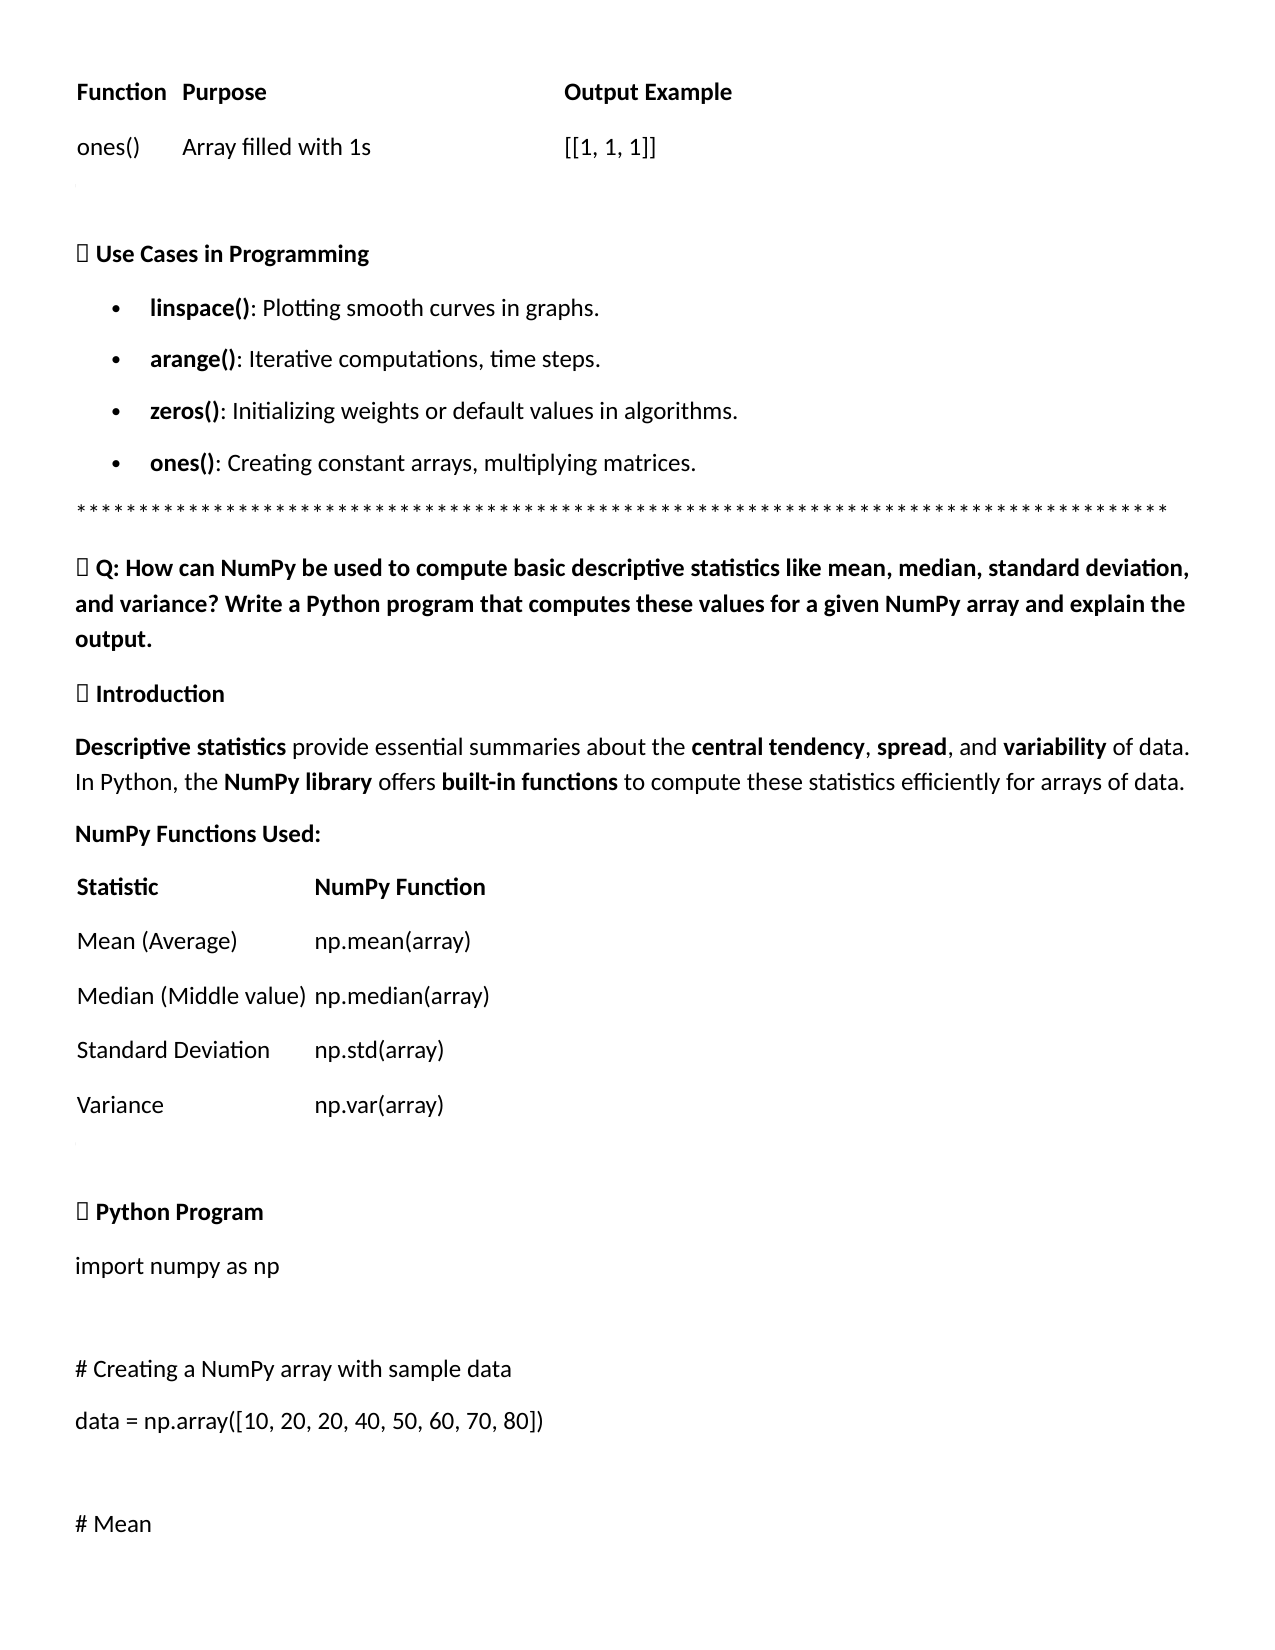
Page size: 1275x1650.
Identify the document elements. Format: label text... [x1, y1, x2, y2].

table_cell np.std(array) [313, 1033, 497, 1088]
table_cell np.var(array) [313, 1088, 497, 1142]
table_cell Array filled with 1s [181, 130, 562, 184]
text import numpy as np [75, 1250, 1200, 1280]
list ones(): Creating constant arrays, multiplying matrices. [112, 447, 1200, 477]
table_cell np.mean(array) [313, 924, 497, 978]
table_header Output Example [563, 75, 739, 129]
table_cell ones() [75, 130, 181, 184]
table_cell np.median(array) [313, 979, 497, 1033]
table_header Purpose [181, 75, 562, 129]
text ✅ Q: How can NumPy be used to compute basic descriptive statistics like mean, median, standard deviation, and variance? Write a Python program that computes these values for a given NumPy array and explain the output. [75, 550, 1200, 654]
text **************************************************************************************** [75, 498, 1200, 529]
text 🎯 Use Cases in Programming [75, 236, 1200, 270]
text NumPy Functions Used: [75, 818, 1200, 848]
table_cell [[1, 1, 1]] [563, 130, 739, 184]
table_header Statistic [75, 869, 313, 924]
text Descriptive statistics provide essential summaries about the central tendency, spread, and variability of data. In Python, the NumPy library offers built-in functions to compute these statistics efficiently for arrays of data. [75, 731, 1200, 797]
table_cell Median (Middle value) [75, 979, 313, 1033]
list zeros(): Initializing weights or default values in algorithms. [112, 395, 1200, 426]
text data = np.array([10, 20, 20, 40, 50, 60, 70, 80]) [75, 1405, 1200, 1435]
table_cell Variance [75, 1088, 313, 1142]
table_cell Standard Deviation [75, 1033, 313, 1088]
text # Mean [75, 1508, 1200, 1539]
text 🔰 Introduction [75, 675, 1200, 709]
table_cell Mean (Average) [75, 924, 313, 978]
list linspace(): Plotting smooth curves in graphs. [112, 292, 1200, 322]
table_header Function [75, 75, 181, 129]
text 🔸 Python Program [75, 1194, 1200, 1228]
table_header NumPy Function [313, 869, 497, 924]
text # Creating a NumPy array with sample data [75, 1353, 1200, 1384]
list arange(): Iterative computations, time steps. [112, 343, 1200, 374]
